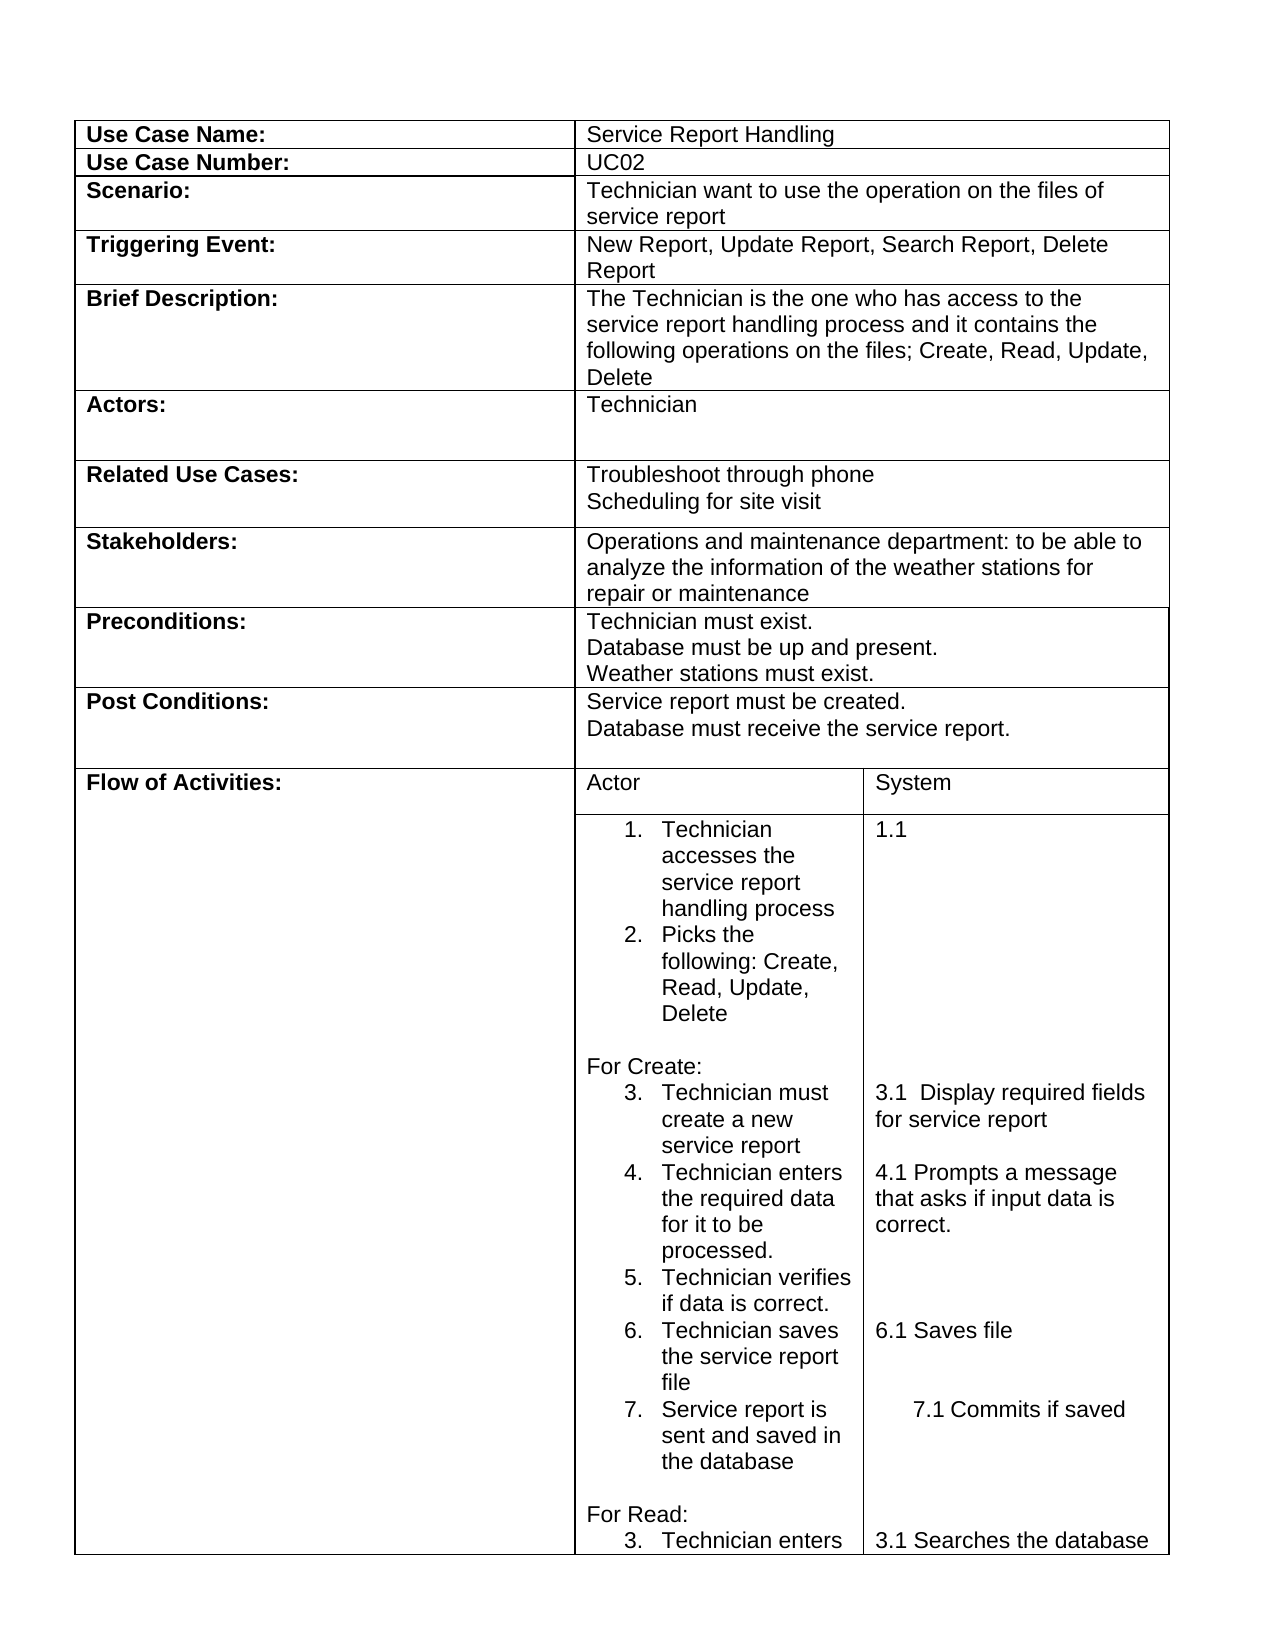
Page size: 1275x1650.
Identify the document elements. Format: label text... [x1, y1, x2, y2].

table_cell System [864, 769, 1168, 814]
table_cell Scenario: [76, 177, 574, 230]
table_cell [864, 815, 1168, 1554]
table_cell Triggering Event: [76, 231, 574, 283]
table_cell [576, 815, 863, 1554]
table_cell Actor [576, 769, 863, 814]
table_cell Brief Description: [76, 285, 574, 390]
table_cell Stakeholders: [76, 528, 574, 607]
table_cell Troubleshoot through phone Scheduling for site visit [576, 461, 1169, 527]
table_cell The Technician is the one who has access to the service report handling process and it contains the following operations on the files; Create, Read, Update, Delete [576, 285, 1169, 390]
table_cell Technician want to use the operation on the files of service report [576, 176, 1169, 230]
table_cell Technician [576, 391, 1169, 460]
table_header Service Report Handling [576, 121, 1169, 147]
table_cell Use Case Number: [76, 149, 574, 175]
table_cell Preconditions: [76, 608, 574, 687]
table_cell Operations and maintenance department: to be able to analyze the information of the weather stations for repair or maintenance [576, 528, 1169, 607]
table_cell Related Use Cases: [76, 461, 574, 527]
table_cell Service report must be created. Database must receive the service report. [576, 688, 1168, 767]
table_cell UC02 [576, 149, 1169, 175]
table_cell Actors: [76, 391, 574, 460]
table_cell Flow of Activities: [76, 769, 574, 1554]
table_cell New Report, Update Report, Search Report, Delete Report [576, 231, 1169, 283]
table_header Use Case Name: [76, 121, 574, 147]
table_cell Post Conditions: [76, 688, 574, 767]
table_cell Technician must exist. Database must be up and present. Weather stations must exist. [576, 608, 1168, 687]
